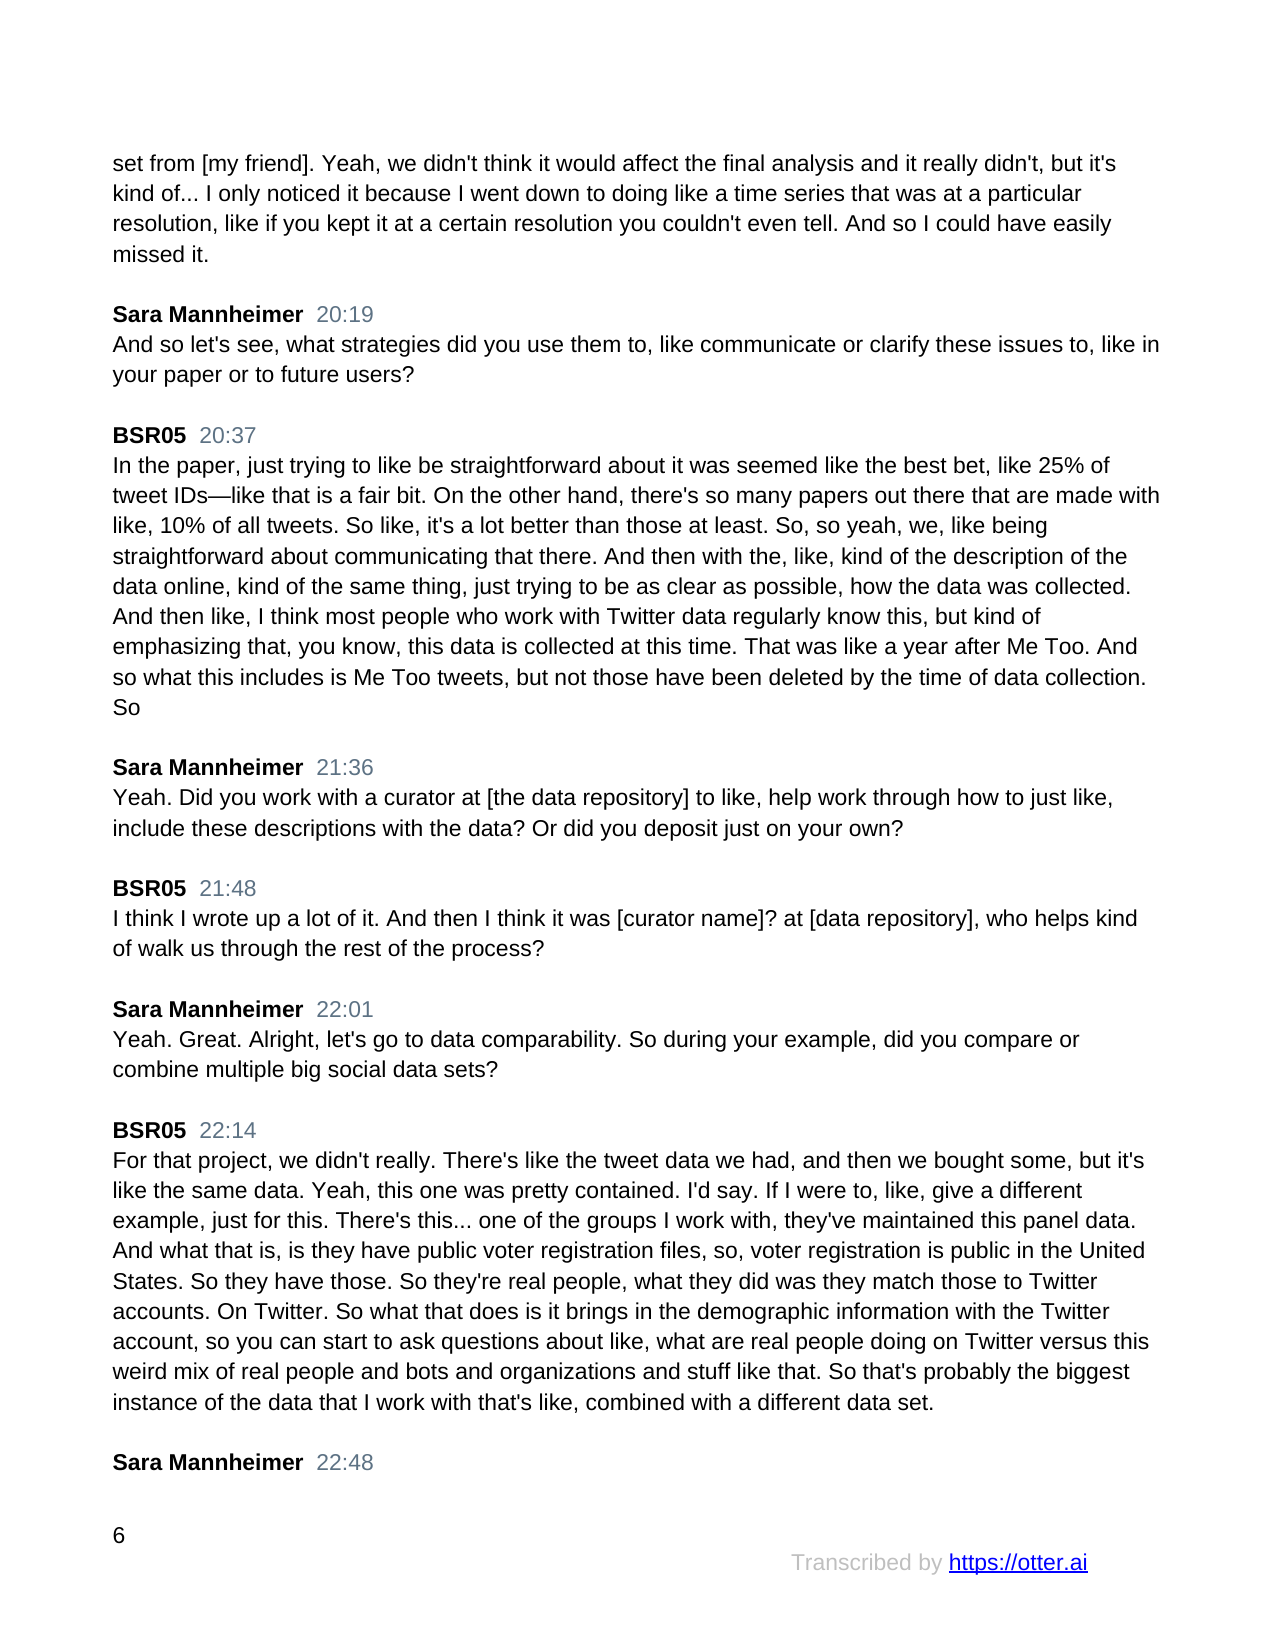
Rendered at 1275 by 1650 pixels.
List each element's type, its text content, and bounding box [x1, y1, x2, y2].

text BSR05 20:37 [112, 422, 1162, 448]
text In the paper, just trying to like be straightforward about it was seemed like the best bet, like 25% of tweet IDs—like that is a fair bit. On the other hand, there's so many papers out there that are made with like, 10% of all tweets. So like, it's a lot better than those at least. So, so yeah, we, like being straightforward about communicating that there. And then with the, like, kind of the description of the data online, kind of the same thing, just trying to be as clear as possible, how the data was collected. And then like, I think most people who work with Twitter data regularly know this, but kind of emphasizing that, you know, this data is collected at this time. That was like a year after Me Too. And so what this includes is Me Too tweets, but not those have been deleted by the time of data collection. So [112, 452, 1162, 720]
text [112, 150, 1162, 267]
text Sara Mannheimer 22:48 [112, 1449, 1162, 1475]
text Yeah. Did you work with a curator at [the data repository] to like, help work through how to just like, include these descriptions with the data? Or did you deposit just on your own? [112, 784, 1162, 841]
text For that project, we didn't really. There's like the tweet data we had, and then we bought some, but it's like the same data. Yeah, this one was pretty contained. I'd say. If I were to, like, give a different example, just for this. There's this... one of the groups I work with, they've maintained this panel data. And what that is, is they have public voter registration files, so, voter registration is public in the United States. So they have those. So they're real people, what they did was they match those to Twitter accounts. On Twitter. So what that does is it brings in the demographic information with the Twitter account, so you can start to ask questions about like, what are real people doing on Twitter versus this weird mix of real people and bots and organizations and stuff like that. So that's probably the biggest instance of the data that I work with that's like, combined with a different data set. [112, 1147, 1162, 1415]
text And so let's see, what strategies did you use them to, like communicate or clarify these issues to, like in your paper or to future users? [112, 331, 1162, 388]
text I think I wrote up a lot of it. And then I think it was [curator name]? at [data repository], who helps kind of walk us through the rest of the process? [112, 905, 1162, 962]
text BSR05 21:48 [112, 875, 1162, 901]
text Yeah. Great. Alright, let's go to data comparability. So during your example, did you compare or combine multiple big social data sets? [112, 1026, 1162, 1083]
text Sara Mannheimer 22:01 [112, 996, 1162, 1022]
text Sara Mannheimer 20:19 [112, 301, 1162, 327]
text Sara Mannheimer 21:36 [112, 754, 1162, 781]
text BSR05 22:14 [112, 1117, 1162, 1143]
